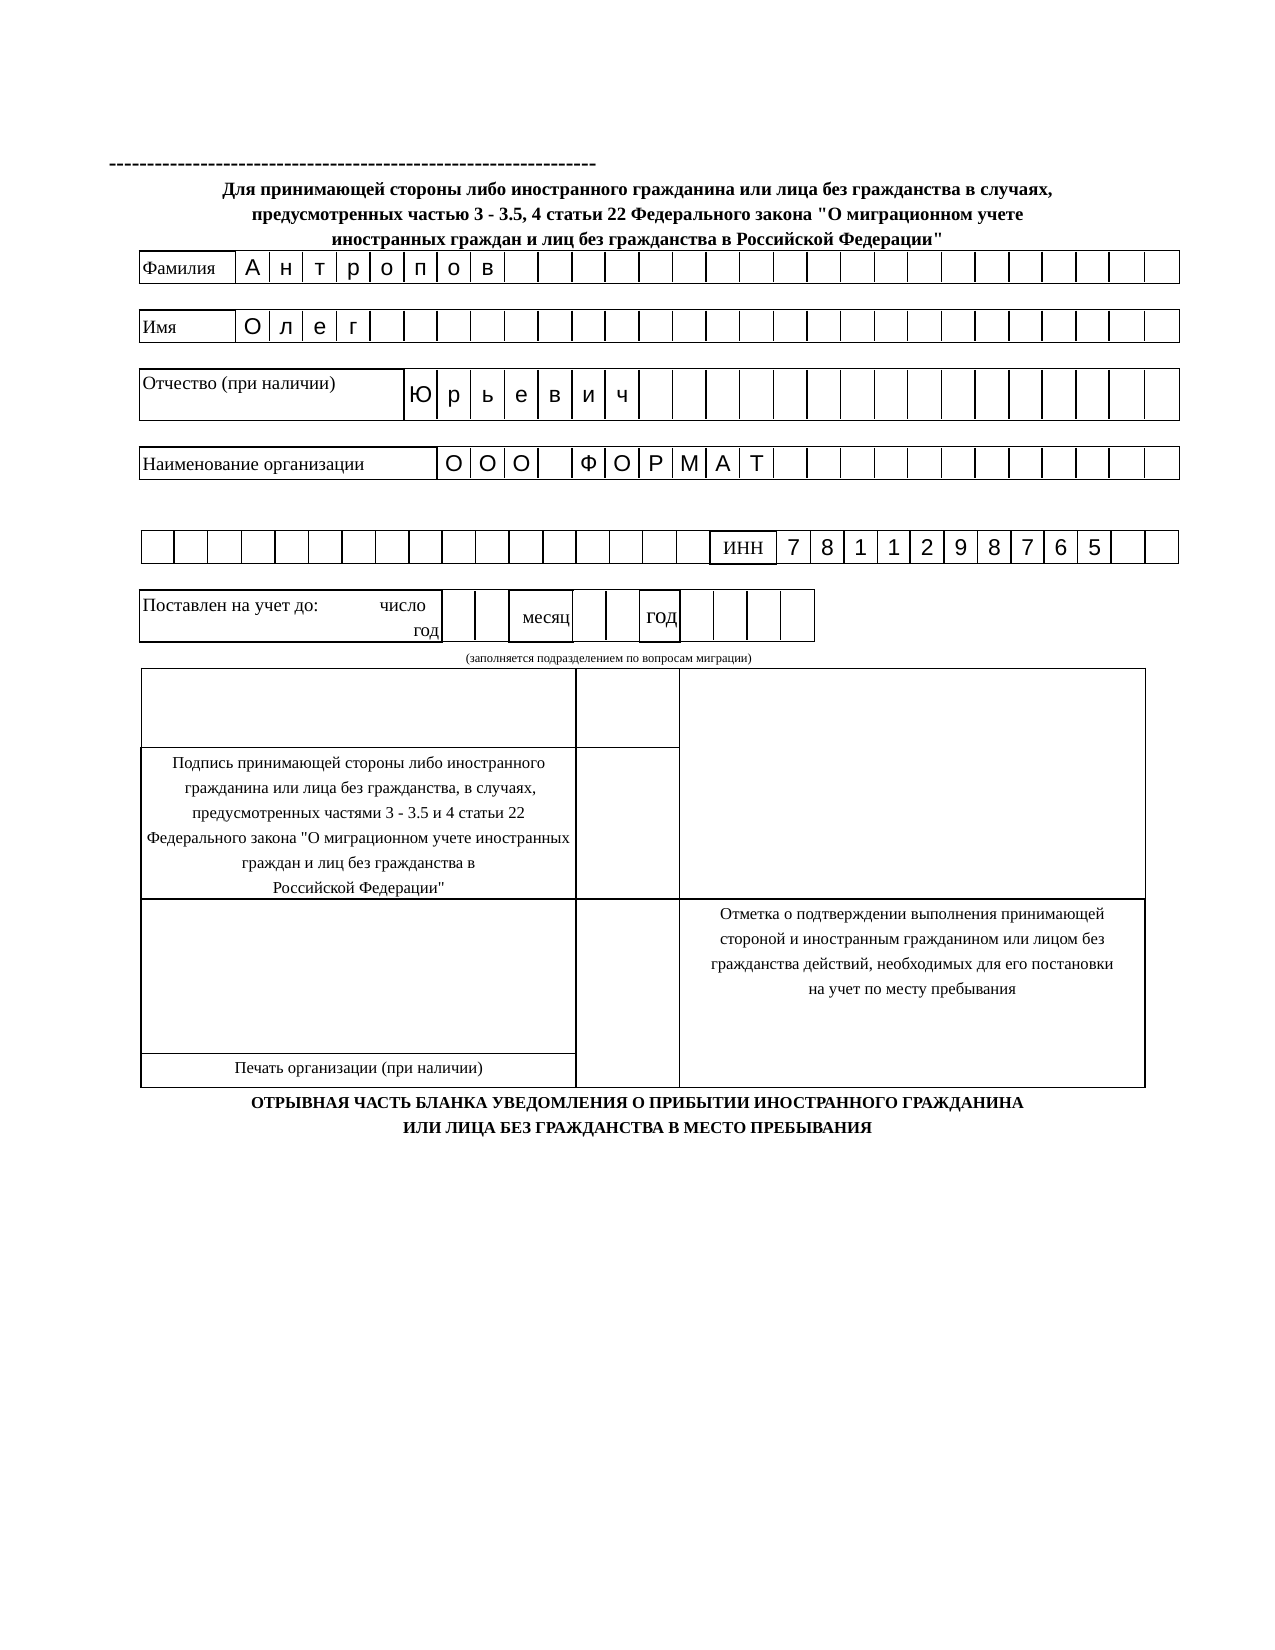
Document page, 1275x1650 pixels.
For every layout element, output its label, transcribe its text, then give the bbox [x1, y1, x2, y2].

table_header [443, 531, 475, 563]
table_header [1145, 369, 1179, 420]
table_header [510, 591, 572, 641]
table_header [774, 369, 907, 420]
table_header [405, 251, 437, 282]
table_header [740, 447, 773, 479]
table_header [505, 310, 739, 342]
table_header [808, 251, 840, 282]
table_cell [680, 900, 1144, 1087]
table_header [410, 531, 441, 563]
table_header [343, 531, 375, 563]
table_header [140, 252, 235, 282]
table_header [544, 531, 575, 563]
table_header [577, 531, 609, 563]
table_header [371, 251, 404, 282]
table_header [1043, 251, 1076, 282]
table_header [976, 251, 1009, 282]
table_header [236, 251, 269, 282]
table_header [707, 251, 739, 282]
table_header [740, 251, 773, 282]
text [109, 150, 1166, 175]
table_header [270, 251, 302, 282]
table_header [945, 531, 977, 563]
text предусмотренных частью 3 - 3.5, 4 статьи 22 Федерального закона "О миграционном учете иностранных граждан и лиц без гражданства в Российской Федерации" [150, 200, 1125, 250]
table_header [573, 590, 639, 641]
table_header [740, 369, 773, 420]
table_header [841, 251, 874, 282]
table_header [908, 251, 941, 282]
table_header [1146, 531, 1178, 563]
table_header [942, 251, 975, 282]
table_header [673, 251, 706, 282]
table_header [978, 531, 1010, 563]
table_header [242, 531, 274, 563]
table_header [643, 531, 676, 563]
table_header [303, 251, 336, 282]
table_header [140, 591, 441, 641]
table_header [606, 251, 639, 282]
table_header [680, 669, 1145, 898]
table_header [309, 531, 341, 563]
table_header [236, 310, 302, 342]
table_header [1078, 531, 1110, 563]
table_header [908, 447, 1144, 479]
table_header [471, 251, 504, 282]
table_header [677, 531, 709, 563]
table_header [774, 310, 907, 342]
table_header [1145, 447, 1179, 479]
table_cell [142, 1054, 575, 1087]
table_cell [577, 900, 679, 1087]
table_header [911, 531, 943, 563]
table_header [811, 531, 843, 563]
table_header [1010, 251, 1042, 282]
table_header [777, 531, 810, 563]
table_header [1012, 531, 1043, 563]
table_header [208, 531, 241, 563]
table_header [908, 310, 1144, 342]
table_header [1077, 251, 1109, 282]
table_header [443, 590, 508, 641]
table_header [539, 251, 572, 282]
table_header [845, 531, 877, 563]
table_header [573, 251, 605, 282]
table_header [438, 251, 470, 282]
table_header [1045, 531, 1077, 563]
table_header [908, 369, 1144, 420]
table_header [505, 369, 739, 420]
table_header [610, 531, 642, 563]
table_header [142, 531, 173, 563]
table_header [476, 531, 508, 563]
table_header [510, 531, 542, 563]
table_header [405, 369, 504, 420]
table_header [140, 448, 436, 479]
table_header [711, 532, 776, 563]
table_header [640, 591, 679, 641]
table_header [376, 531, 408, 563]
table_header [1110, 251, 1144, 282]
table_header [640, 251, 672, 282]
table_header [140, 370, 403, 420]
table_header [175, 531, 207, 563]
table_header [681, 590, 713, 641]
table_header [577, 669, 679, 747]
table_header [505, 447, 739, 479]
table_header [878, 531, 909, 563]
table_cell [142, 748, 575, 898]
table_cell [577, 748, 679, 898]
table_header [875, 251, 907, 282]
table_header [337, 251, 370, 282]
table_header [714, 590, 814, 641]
text ОТРЫВНАЯ ЧАСТЬ БЛАНКА УВЕДОМЛЕНИЯ О ПРИБЫТИИ ИНОСТРАННОГО ГРАЖДАНИНА [150, 1088, 1125, 1113]
text ИЛИ ЛИЦА БЕЗ ГРАЖДАНСТВА В МЕСТО ПРЕБЫВАНИЯ [150, 1113, 1125, 1138]
text (заполняется подразделением по вопросам миграции) [150, 642, 1125, 667]
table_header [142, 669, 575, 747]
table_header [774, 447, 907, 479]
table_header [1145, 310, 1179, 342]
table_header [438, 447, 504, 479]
text Для принимающей стороны либо иностранного гражданина или лица без гражданства в случаях, [150, 175, 1125, 200]
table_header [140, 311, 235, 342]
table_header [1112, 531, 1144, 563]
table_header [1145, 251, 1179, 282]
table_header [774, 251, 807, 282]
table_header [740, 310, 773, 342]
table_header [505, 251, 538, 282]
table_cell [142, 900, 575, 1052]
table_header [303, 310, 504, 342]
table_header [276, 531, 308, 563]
